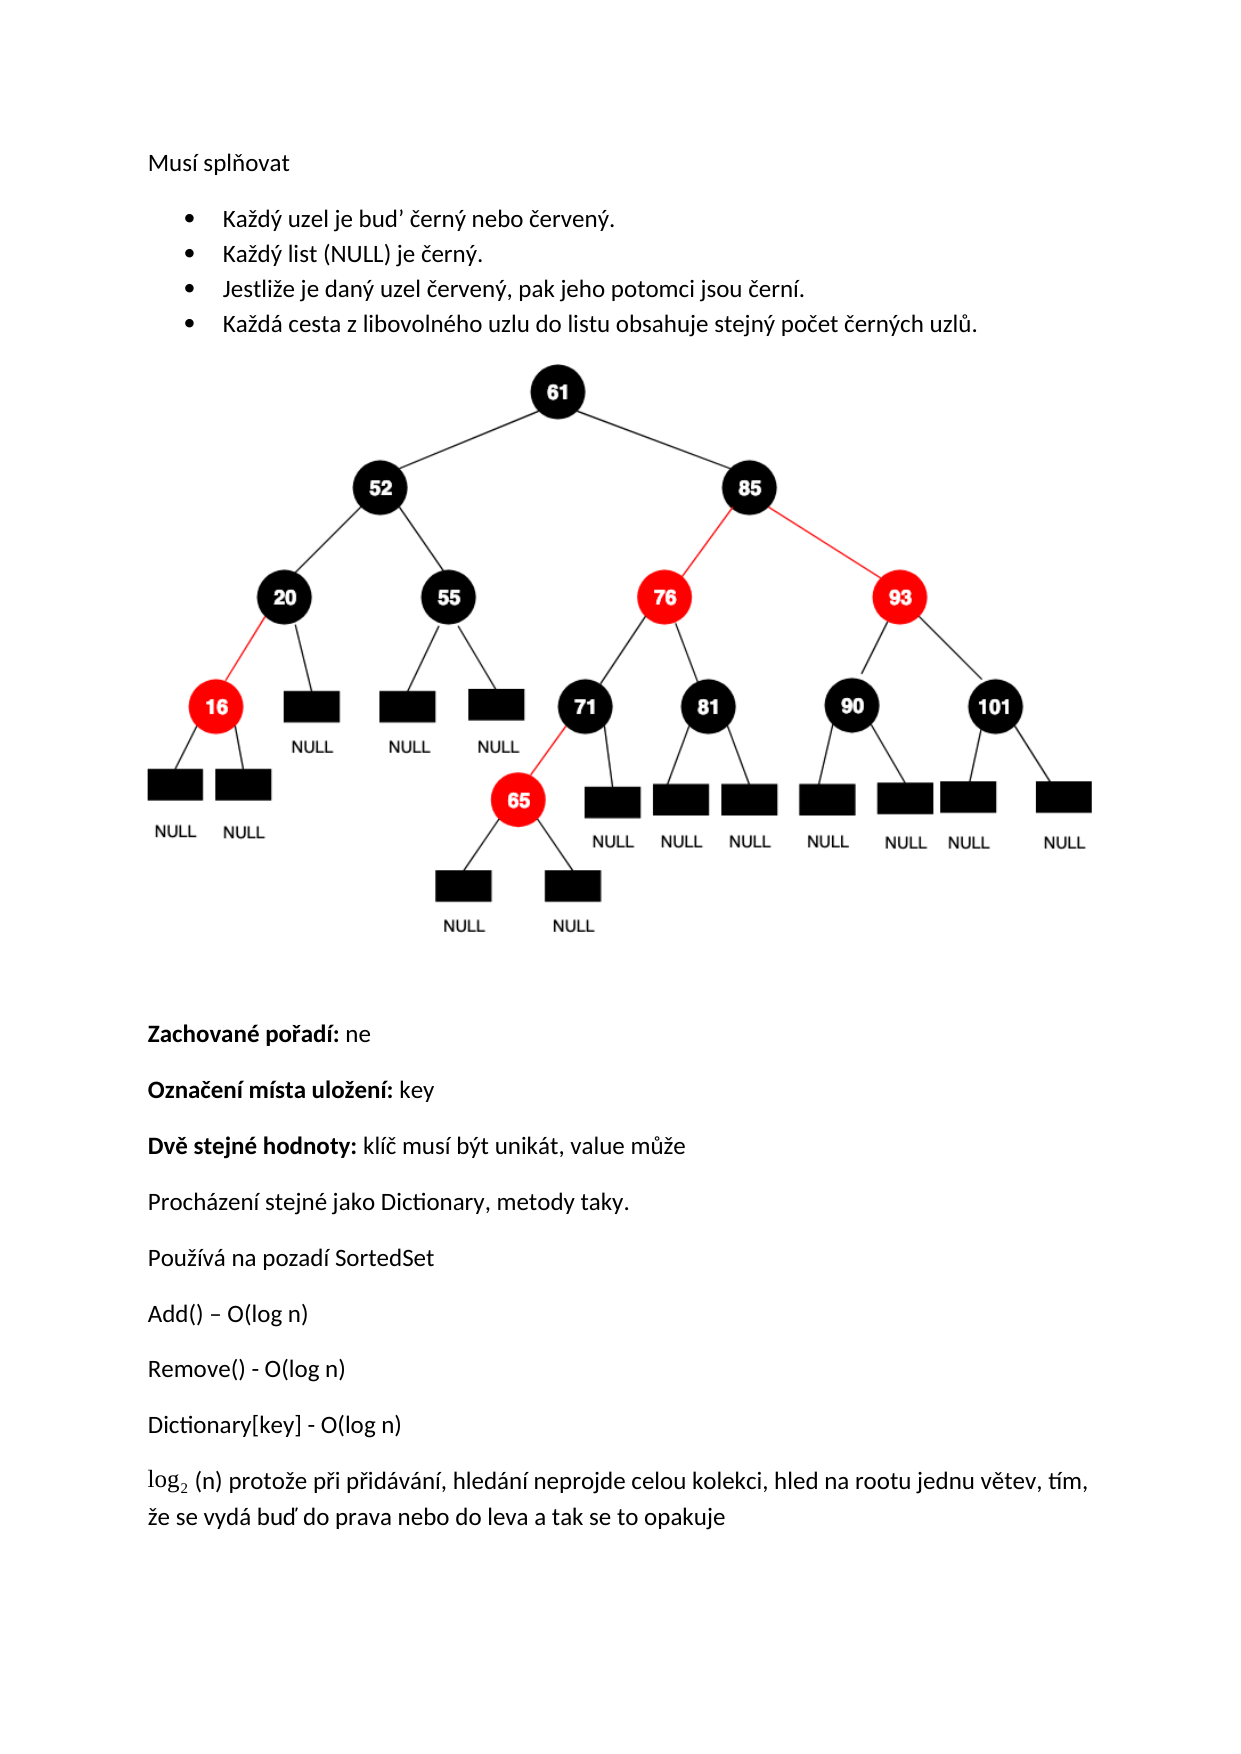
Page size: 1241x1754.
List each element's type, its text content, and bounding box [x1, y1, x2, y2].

text Zachované pořadí: ne [148, 1019, 1093, 1049]
text Dvě stejné hodnoty: klíč musí být unikát, value může [148, 1130, 1093, 1161]
text Dictionary[key] - O(log n) [148, 1409, 1093, 1440]
text (n) protože při přidávání, hledání neprojde celou kolekci, hled na rootu jednu větev, tím, že se vydá buď do prava nebo do leva a tak se to opakuje [148, 1465, 1093, 1532]
list Každý list (NULL) je černý. [185, 238, 1093, 269]
text Označení místa uložení: key [148, 1074, 1093, 1105]
text Používá na pozadí SortedSet [148, 1242, 1093, 1272]
text Procházení stejné jako Dictionary, metody taky. [148, 1186, 1093, 1217]
picture [147, 364, 1093, 941]
list Každá cesta z libovolného uzlu do listu obsahuje stejný počet černých uzlů. [185, 308, 1093, 339]
text Add() – O(log n) [148, 1298, 1093, 1328]
list Jestliže je daný uzel červený, pak jeho potomci jsou černí. [185, 273, 1093, 304]
list Každý uzel je bud’ černý nebo červený. [185, 203, 1093, 234]
text Remove() - O(log n) [148, 1354, 1093, 1384]
text Musí splňovat [148, 148, 1093, 178]
